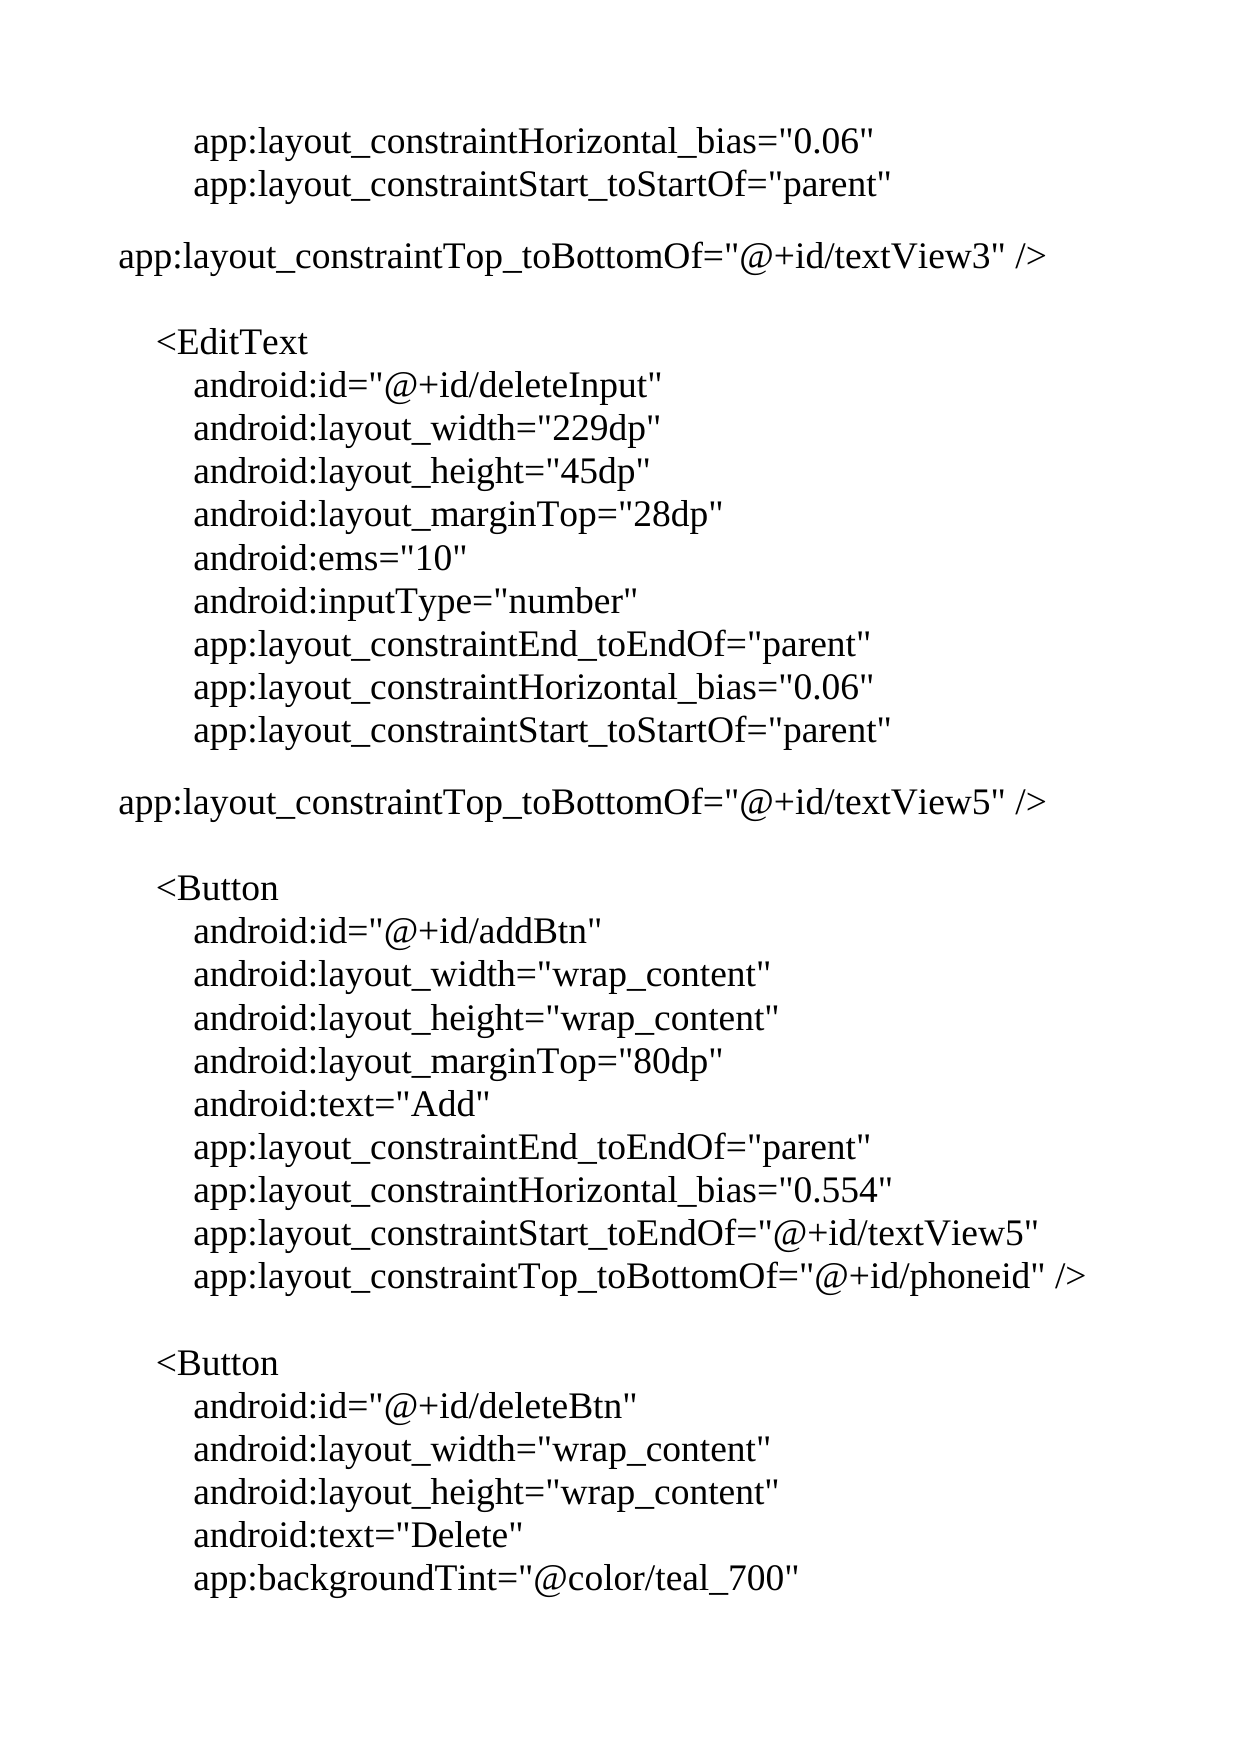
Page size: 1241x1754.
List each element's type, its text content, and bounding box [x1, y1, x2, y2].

text android:layout_width="wrap_content" [118, 952, 1122, 995]
text app:layout_constraintHorizontal_bias="0.06" [118, 664, 1122, 707]
text app:backgroundTint="@color/teal_700" [118, 1556, 1122, 1599]
text android:layout_width="wrap_content" [118, 1426, 1122, 1469]
text android:layout_height="wrap_content" [118, 995, 1122, 1038]
text app:layout_constraintHorizontal_bias="0.06" [118, 118, 1122, 161]
text app:layout_constraintStart_toEndOf="@+id/textView5" [118, 1211, 1122, 1254]
text android:inputType="number" [118, 578, 1122, 621]
text android:text="Delete" [118, 1512, 1122, 1556]
text android:layout_height="45dp" [118, 449, 1122, 492]
text android:ems="10" [118, 535, 1122, 578]
text app:layout_constraintTop_toBottomOf="@+id/textView5" /> [118, 751, 1122, 822]
text android:layout_marginTop="80dp" [118, 1038, 1122, 1081]
text android:text="Add" [118, 1081, 1122, 1124]
text android:id="@+id/addBtn" [118, 909, 1122, 952]
text android:layout_marginTop="28dp" [118, 492, 1122, 535]
text app:layout_constraintStart_toStartOf="parent" [118, 161, 1122, 204]
text android:layout_height="wrap_content" [118, 1469, 1122, 1512]
text android:id="@+id/deleteInput" [118, 362, 1122, 406]
text app:layout_constraintEnd_toEndOf="parent" [118, 1124, 1122, 1167]
text <Button [118, 866, 1122, 909]
text <Button [118, 1340, 1122, 1383]
text app:layout_constraintHorizontal_bias="0.554" [118, 1167, 1122, 1211]
text app:layout_constraintTop_toBottomOf="@+id/phoneid" /> [118, 1254, 1122, 1297]
text app:layout_constraintStart_toStartOf="parent" [118, 707, 1122, 751]
text <EditText [118, 319, 1122, 362]
text android:layout_width="229dp" [118, 406, 1122, 449]
text android:id="@+id/deleteBtn" [118, 1383, 1122, 1426]
text app:layout_constraintTop_toBottomOf="@+id/textView3" /> [118, 204, 1122, 276]
text app:layout_constraintEnd_toEndOf="parent" [118, 621, 1122, 664]
